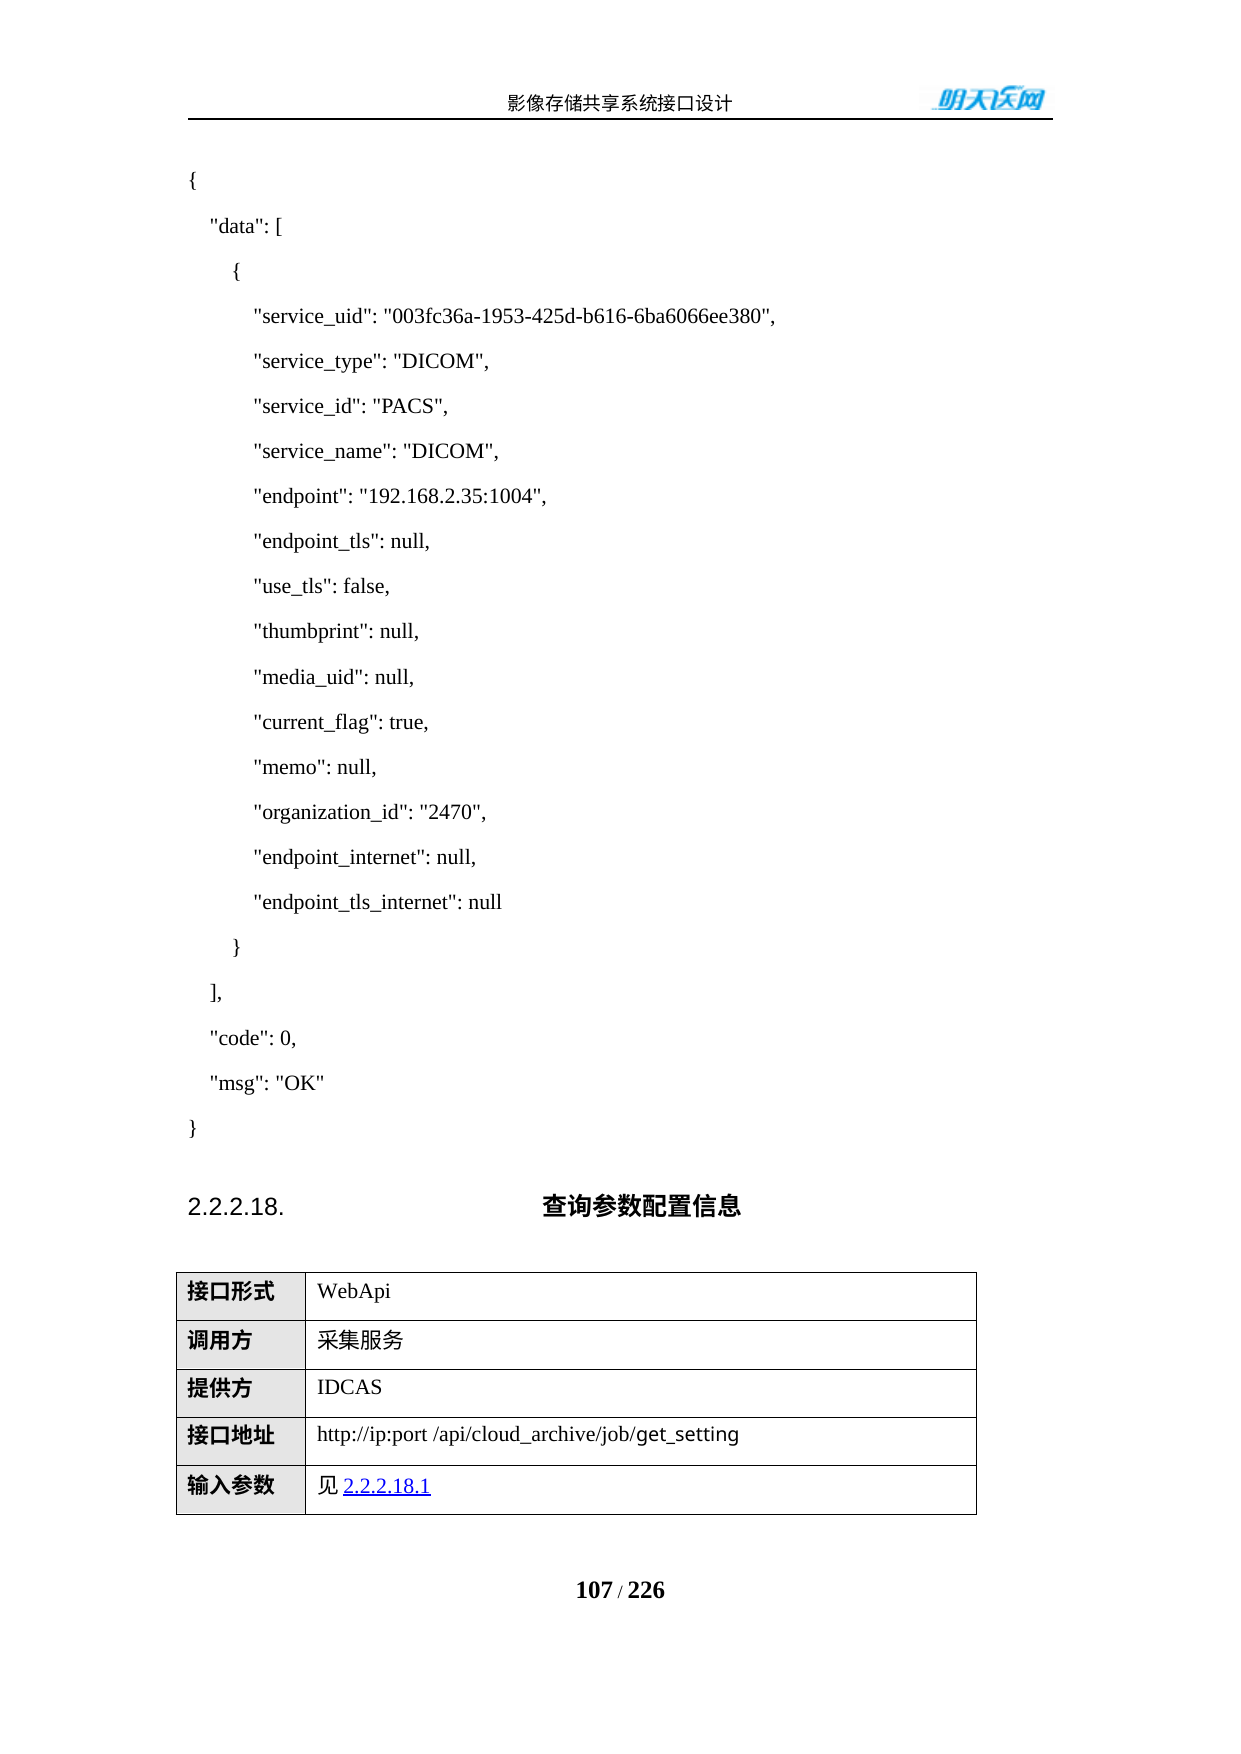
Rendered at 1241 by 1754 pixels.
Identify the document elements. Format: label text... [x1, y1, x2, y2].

text } [187, 1111, 1053, 1143]
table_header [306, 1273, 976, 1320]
text "data": [ [187, 209, 1053, 241]
text "endpoint_internet": null, [187, 840, 1053, 873]
text "msg": "OK" [187, 1066, 1053, 1098]
text { [187, 164, 1053, 196]
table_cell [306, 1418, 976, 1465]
text "endpoint": "192.168.2.35:1004", [187, 479, 1053, 512]
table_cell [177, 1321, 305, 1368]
text "service_type": "DICOM", [187, 344, 1053, 377]
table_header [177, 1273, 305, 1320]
text } [187, 931, 1053, 963]
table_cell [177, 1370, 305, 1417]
text "service_id": "PACS", [187, 389, 1053, 422]
text ], [187, 976, 1053, 1008]
text "service_uid": "003fc36a-1953-425d-b616-6ba6066ee380", [187, 299, 1053, 332]
picture [918, 85, 1055, 110]
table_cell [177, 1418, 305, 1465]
text "code": 0, [187, 1021, 1053, 1053]
text "media_uid": null, [187, 660, 1053, 692]
text "thumbprint": null, [187, 615, 1053, 647]
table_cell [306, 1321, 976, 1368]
text { [187, 254, 1053, 287]
text "organization_id": "2470", [187, 795, 1053, 828]
subtitle 查询参数配置信息 [187, 1172, 1053, 1237]
text "endpoint_tls": null, [187, 525, 1053, 557]
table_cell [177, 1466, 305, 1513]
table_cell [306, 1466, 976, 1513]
text "service_name": "DICOM", [187, 434, 1053, 467]
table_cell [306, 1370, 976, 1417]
text "endpoint_tls_internet": null [187, 886, 1053, 918]
text "memo": null, [187, 750, 1053, 783]
text "current_flag": true, [187, 705, 1053, 738]
text "use_tls": false, [187, 570, 1053, 602]
